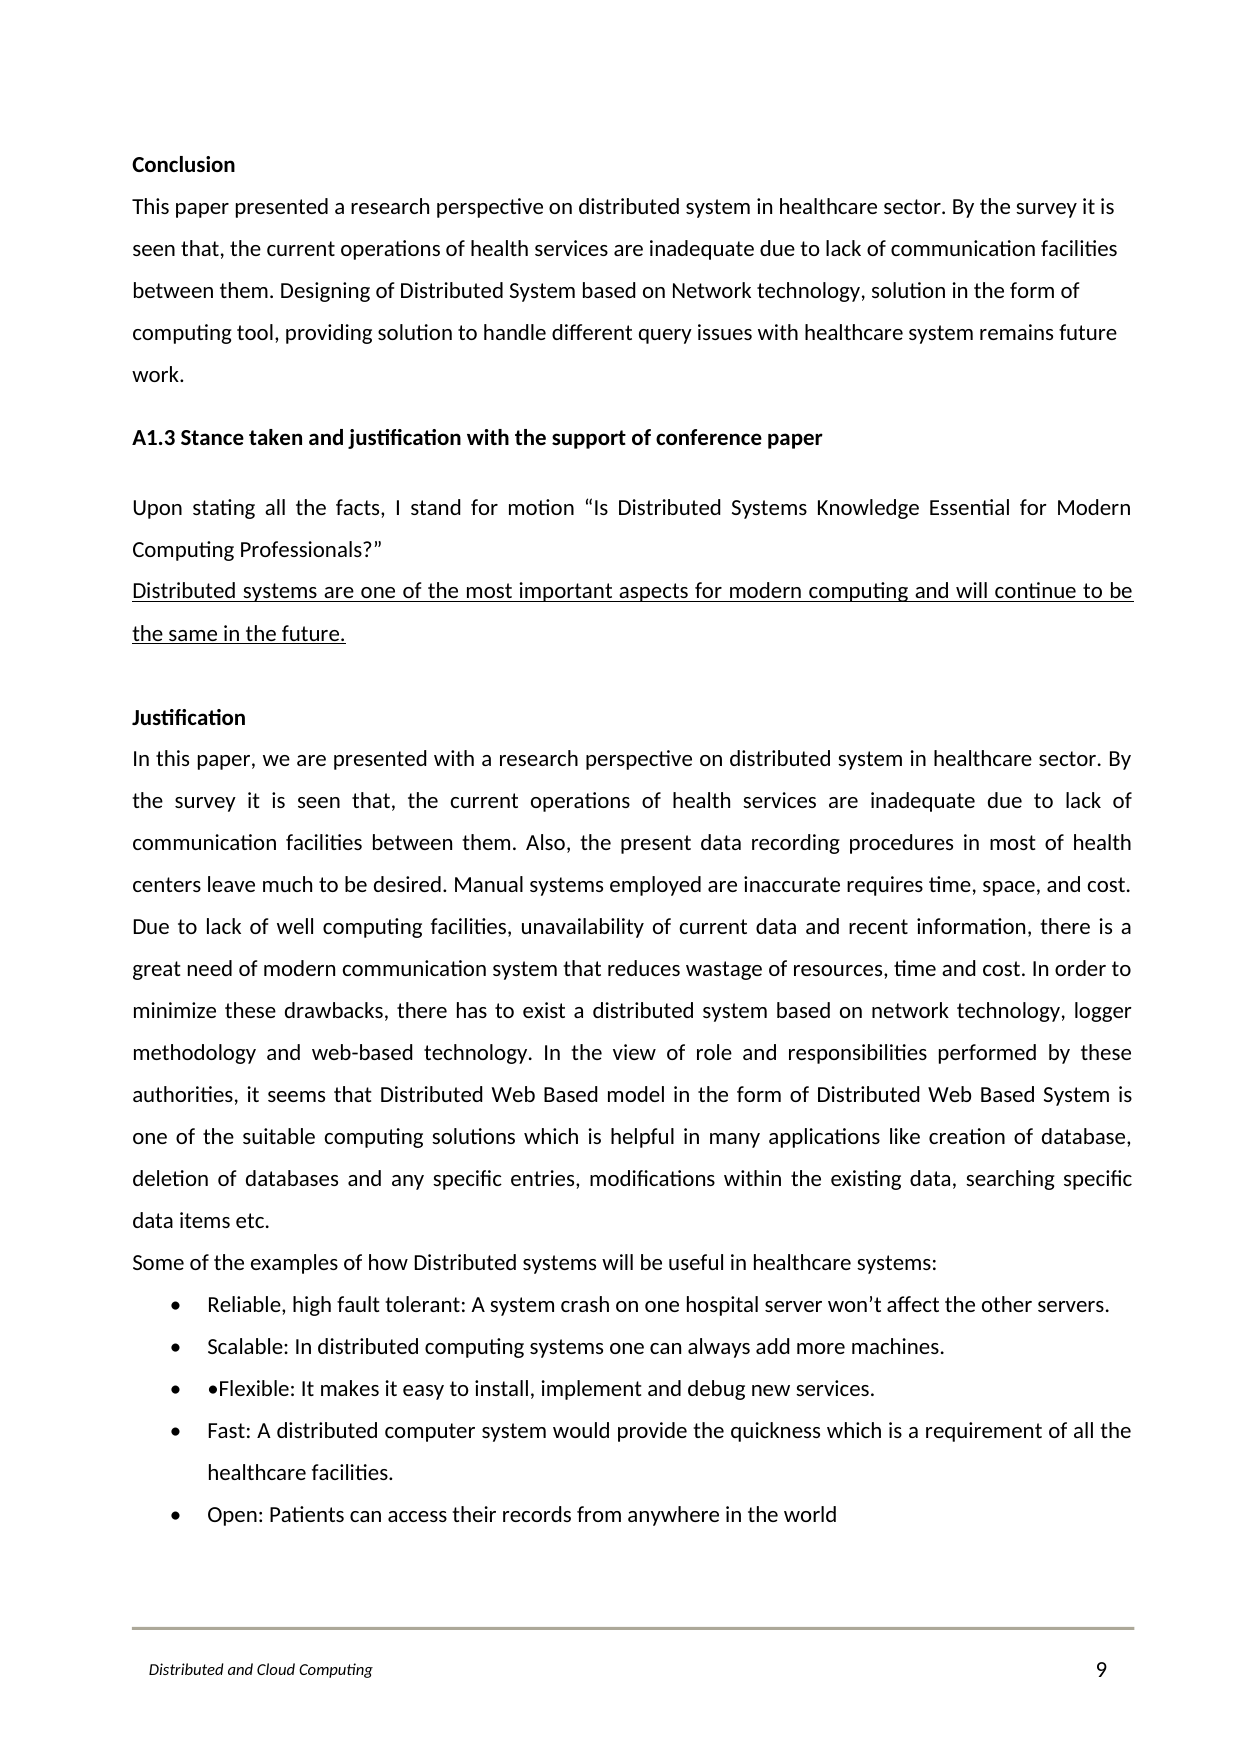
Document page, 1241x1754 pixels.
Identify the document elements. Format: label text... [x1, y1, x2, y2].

text Upon stating all the facts, I stand for motion “Is Distributed Systems Knowledge Essential for Modern Computing Professionals?” [132, 493, 1134, 563]
text Some of the examples of how Distributed systems will be useful in healthcare systems: [132, 1248, 1134, 1276]
list Scalable: In distributed computing systems one can always add more machines. [169, 1332, 1134, 1360]
subtitle A1.3 Stance taken and justification with the support of conference paper [132, 423, 1134, 451]
text In this paper, we are presented with a research perspective on distributed system in healthcare sector. By the survey it is seen that, the current operations of health services are inadequate due to lack of communication facilities between them. Also, the present data recording procedures in most of health centers leave much to be desired. Manual systems employed are inaccurate requires time, space, and cost. Due to lack of well computing facilities, unavailability of current data and recent information, there is a great need of modern communication system that reduces wastage of resources, time and cost. In order to minimize these drawbacks, there has to exist a distributed system based on network technology, logger methodology and web-based technology. In the view of role and responsibilities performed by these authorities, it seems that Distributed Web Based model in the form of Distributed Web Based System is one of the suitable computing solutions which is helpful in many applications like creation of database, deletion of databases and any specific entries, modifications within the existing data, searching specific data items etc. [132, 744, 1134, 1234]
text Justification [132, 703, 1134, 731]
list •Flexible: It makes it easy to install, implement and debug new services. [169, 1374, 1134, 1402]
text Conclusion [132, 150, 1134, 178]
text This paper presented a research perspective on distributed system in healthcare sector. By the survey it is seen that, the current operations of health services are inadequate due to lack of communication facilities between them. Designing of Distributed System based on Network technology, solution in the form of computing tool, providing solution to handle different query issues with healthcare system remains future work. [132, 192, 1134, 388]
list Fast: A distributed computer system would provide the quickness which is a requirement of all the healthcare facilities. [169, 1416, 1134, 1486]
list Reliable, high fault tolerant: A system crash on one hospital server won’t affect the other servers. [169, 1290, 1134, 1318]
text Distributed systems are one of the most important aspects for modern computing and will continue to be the same in the future. [132, 577, 1134, 601]
text Distributed systems are one of the most important aspects for modern computing and will continue to be the same in the future. [132, 602, 1134, 647]
list Open: Patients can access their records from anywhere in the world [169, 1500, 1134, 1528]
